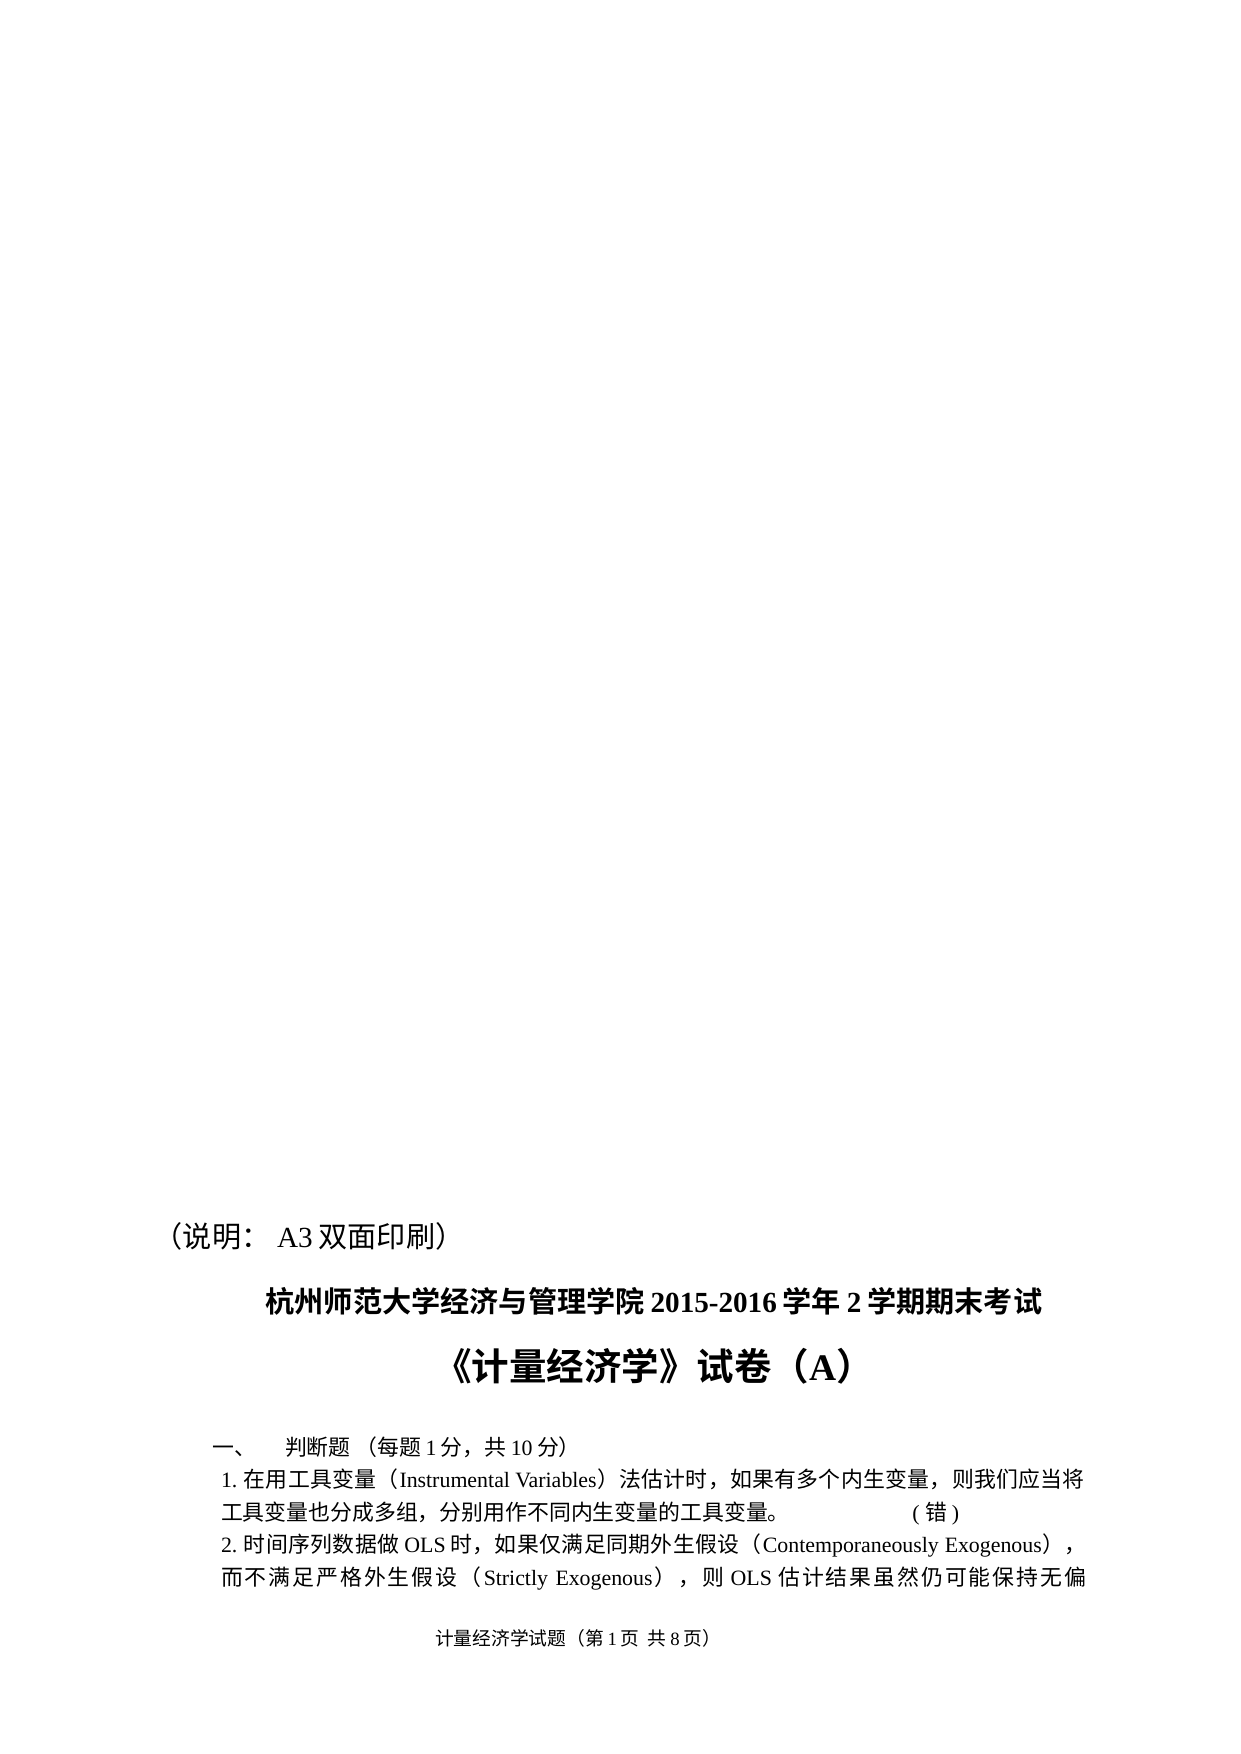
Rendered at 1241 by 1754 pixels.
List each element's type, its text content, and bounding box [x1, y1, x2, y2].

text 《计量经济学》试卷（A） [153, 1332, 1087, 1397]
text 1. 在用工具变量（Instrumental Variables）法估计时，如果有多个内生变量，则我们应当将工具变量也分成多组，分别用作不同内生变量的工具变量。 ( 错 ) [221, 1462, 1087, 1527]
list 判断题 （每题1分，共10分） [213, 1429, 1087, 1462]
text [221, 1527, 1087, 1592]
text （说明： A3双面印刷） [153, 1202, 1087, 1267]
text 杭州师范大学经济与管理学院2015-2016学年2学期期末考试 [153, 1267, 1087, 1332]
